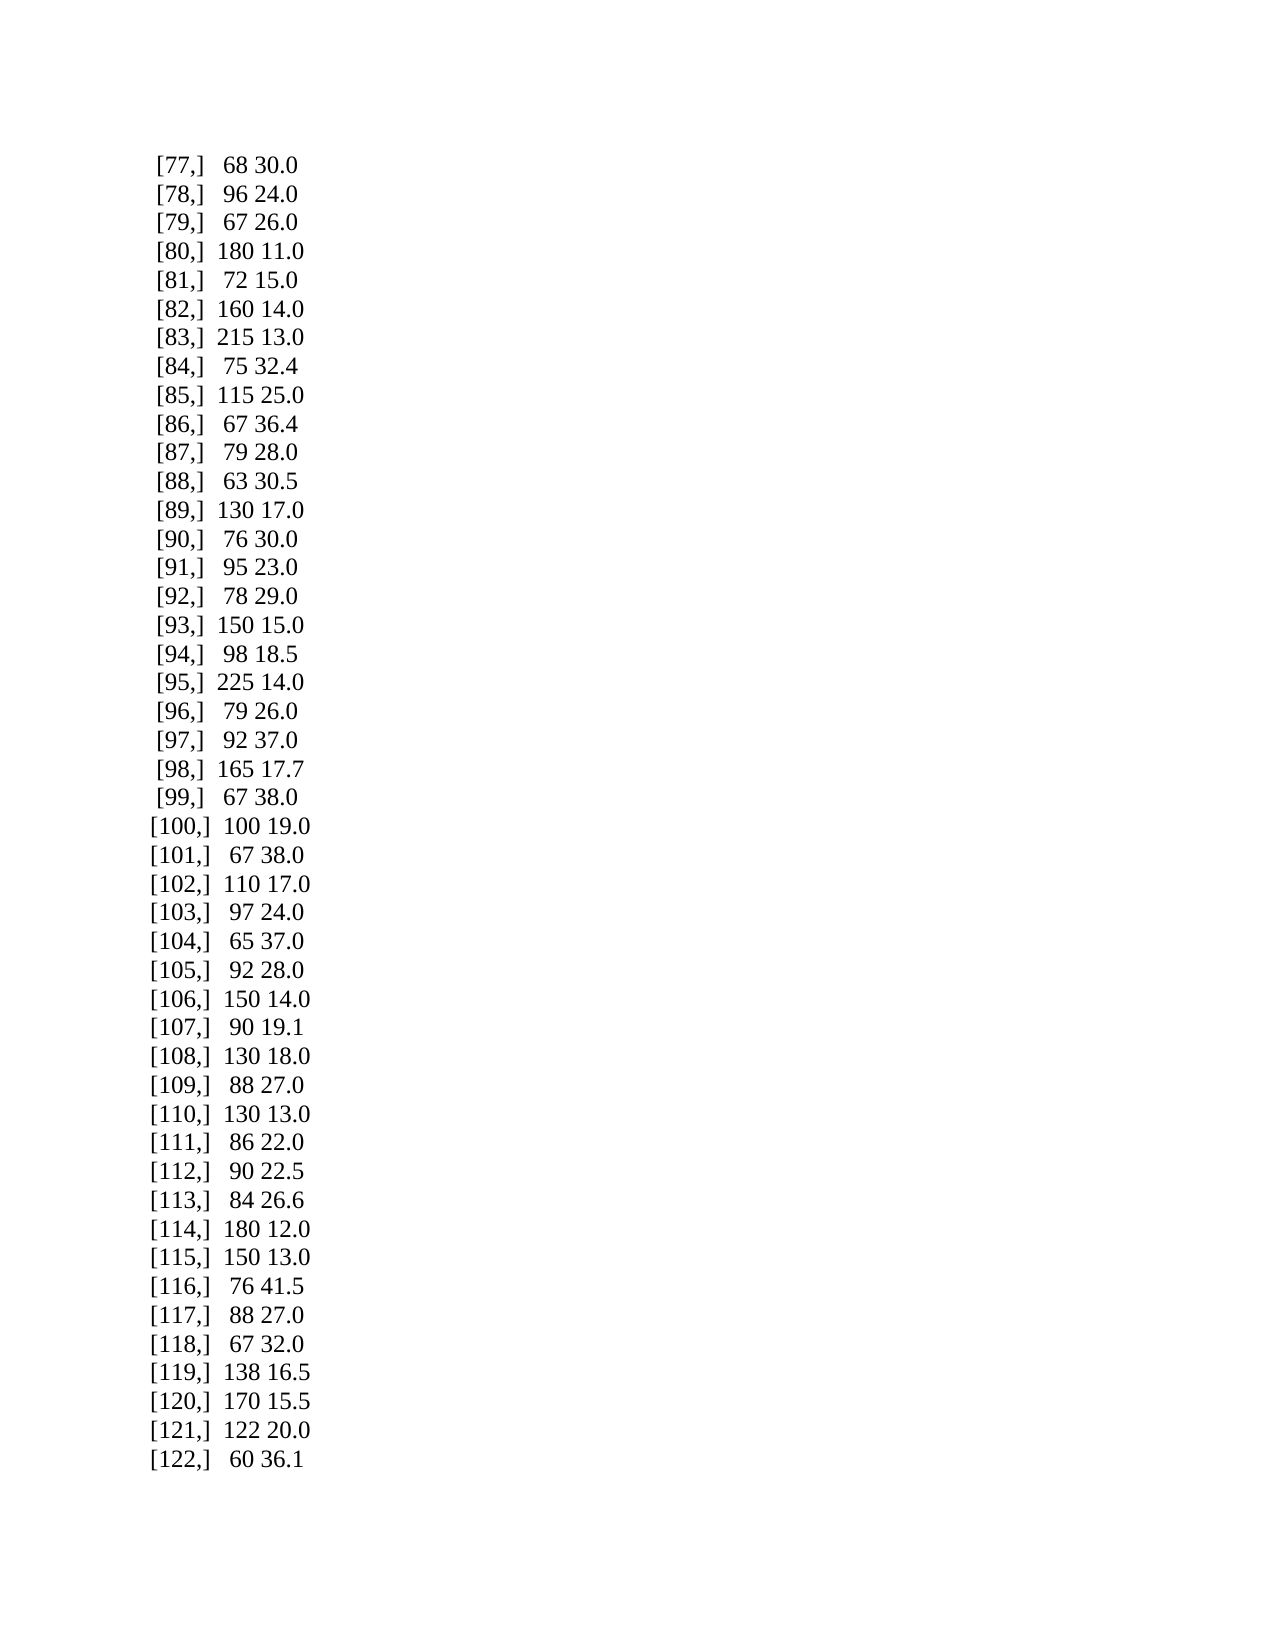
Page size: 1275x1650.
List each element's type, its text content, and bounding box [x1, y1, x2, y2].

text [101,] 67 38.0 [150, 840, 1125, 869]
text [109,] 88 27.0 [150, 1070, 1125, 1099]
text [119,] 138 16.5 [150, 1357, 1125, 1386]
text [78,] 96 24.0 [150, 179, 1125, 207]
text [107,] 90 19.1 [150, 1012, 1125, 1041]
text [103,] 97 24.0 [150, 897, 1125, 926]
text [88,] 63 30.5 [150, 466, 1125, 495]
text [85,] 115 25.0 [150, 380, 1125, 409]
text [121,] 122 20.0 [150, 1415, 1125, 1444]
text [113,] 84 26.6 [150, 1185, 1125, 1214]
text [96,] 79 26.0 [150, 696, 1125, 725]
text [122,] 60 36.1 [150, 1444, 1125, 1472]
text [108,] 130 18.0 [150, 1041, 1125, 1070]
text [84,] 75 32.4 [150, 351, 1125, 380]
text [104,] 65 37.0 [150, 926, 1125, 955]
text [93,] 150 15.0 [150, 610, 1125, 639]
text [118,] 67 32.0 [150, 1329, 1125, 1357]
text [81,] 72 15.0 [150, 265, 1125, 294]
text [98,] 165 17.7 [150, 754, 1125, 782]
text [79,] 67 26.0 [150, 207, 1125, 236]
text [77,] 68 30.0 [150, 150, 1125, 179]
text [83,] 215 13.0 [150, 322, 1125, 351]
text [105,] 92 28.0 [150, 955, 1125, 984]
text [87,] 79 28.0 [150, 437, 1125, 466]
text [110,] 130 13.0 [150, 1099, 1125, 1127]
text [80,] 180 11.0 [150, 236, 1125, 265]
text [114,] 180 12.0 [150, 1214, 1125, 1242]
text [115,] 150 13.0 [150, 1242, 1125, 1271]
text [95,] 225 14.0 [150, 667, 1125, 696]
text [116,] 76 41.5 [150, 1271, 1125, 1300]
text [94,] 98 18.5 [150, 639, 1125, 667]
text [112,] 90 22.5 [150, 1156, 1125, 1185]
text [86,] 67 36.4 [150, 409, 1125, 437]
text [120,] 170 15.5 [150, 1386, 1125, 1415]
text [106,] 150 14.0 [150, 984, 1125, 1012]
text [102,] 110 17.0 [150, 869, 1125, 897]
text [111,] 86 22.0 [150, 1127, 1125, 1156]
text [82,] 160 14.0 [150, 294, 1125, 322]
text [97,] 92 37.0 [150, 725, 1125, 754]
text [92,] 78 29.0 [150, 581, 1125, 610]
text [90,] 76 30.0 [150, 524, 1125, 552]
text [117,] 88 27.0 [150, 1300, 1125, 1329]
text [89,] 130 17.0 [150, 495, 1125, 524]
text [91,] 95 23.0 [150, 552, 1125, 581]
text [100,] 100 19.0 [150, 811, 1125, 840]
text [99,] 67 38.0 [150, 782, 1125, 811]
